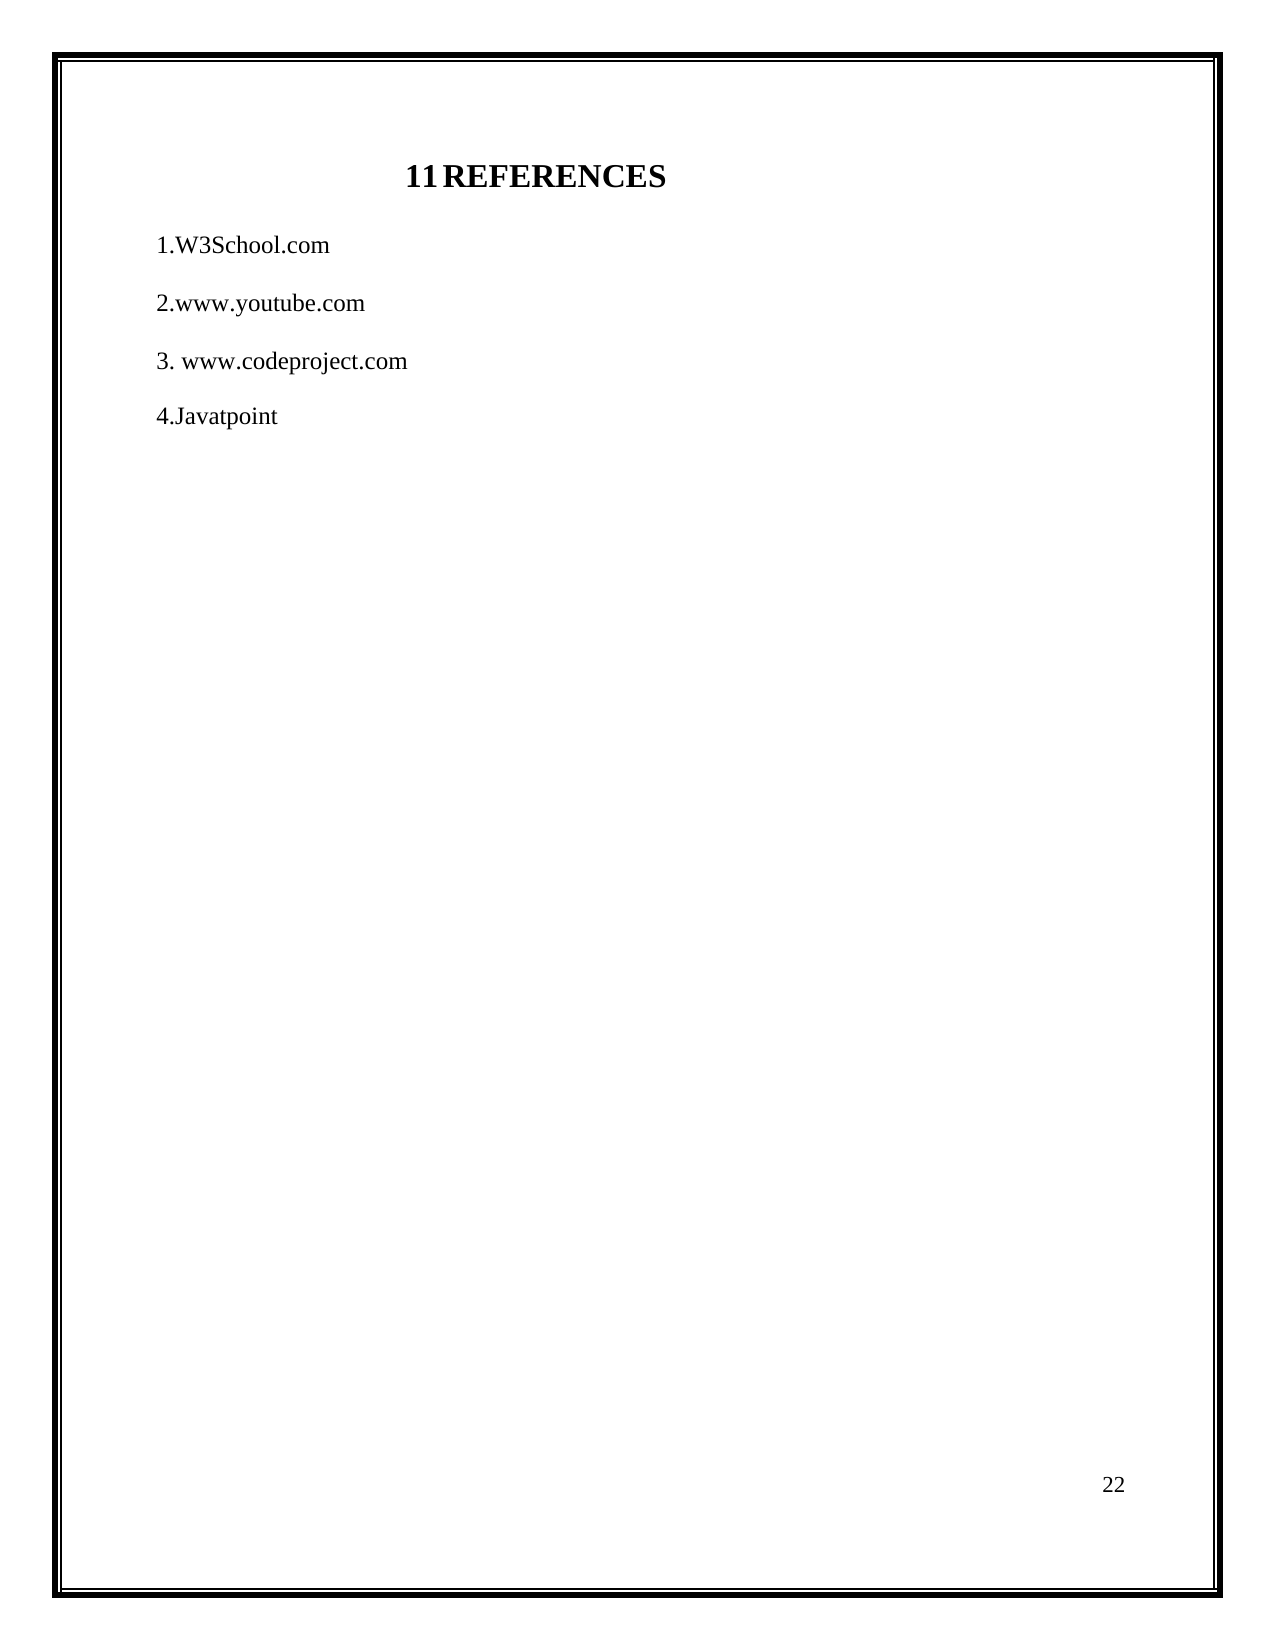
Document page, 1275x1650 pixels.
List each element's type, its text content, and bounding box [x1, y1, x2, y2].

text 4.Javatpoint [119, 401, 1171, 430]
subtitle REFERENCES [405, 156, 1171, 194]
text 3. www.codeproject.com [119, 346, 1171, 374]
text 1.W3School.com [119, 230, 1171, 258]
text 2.www.youtube.com [119, 288, 1171, 317]
